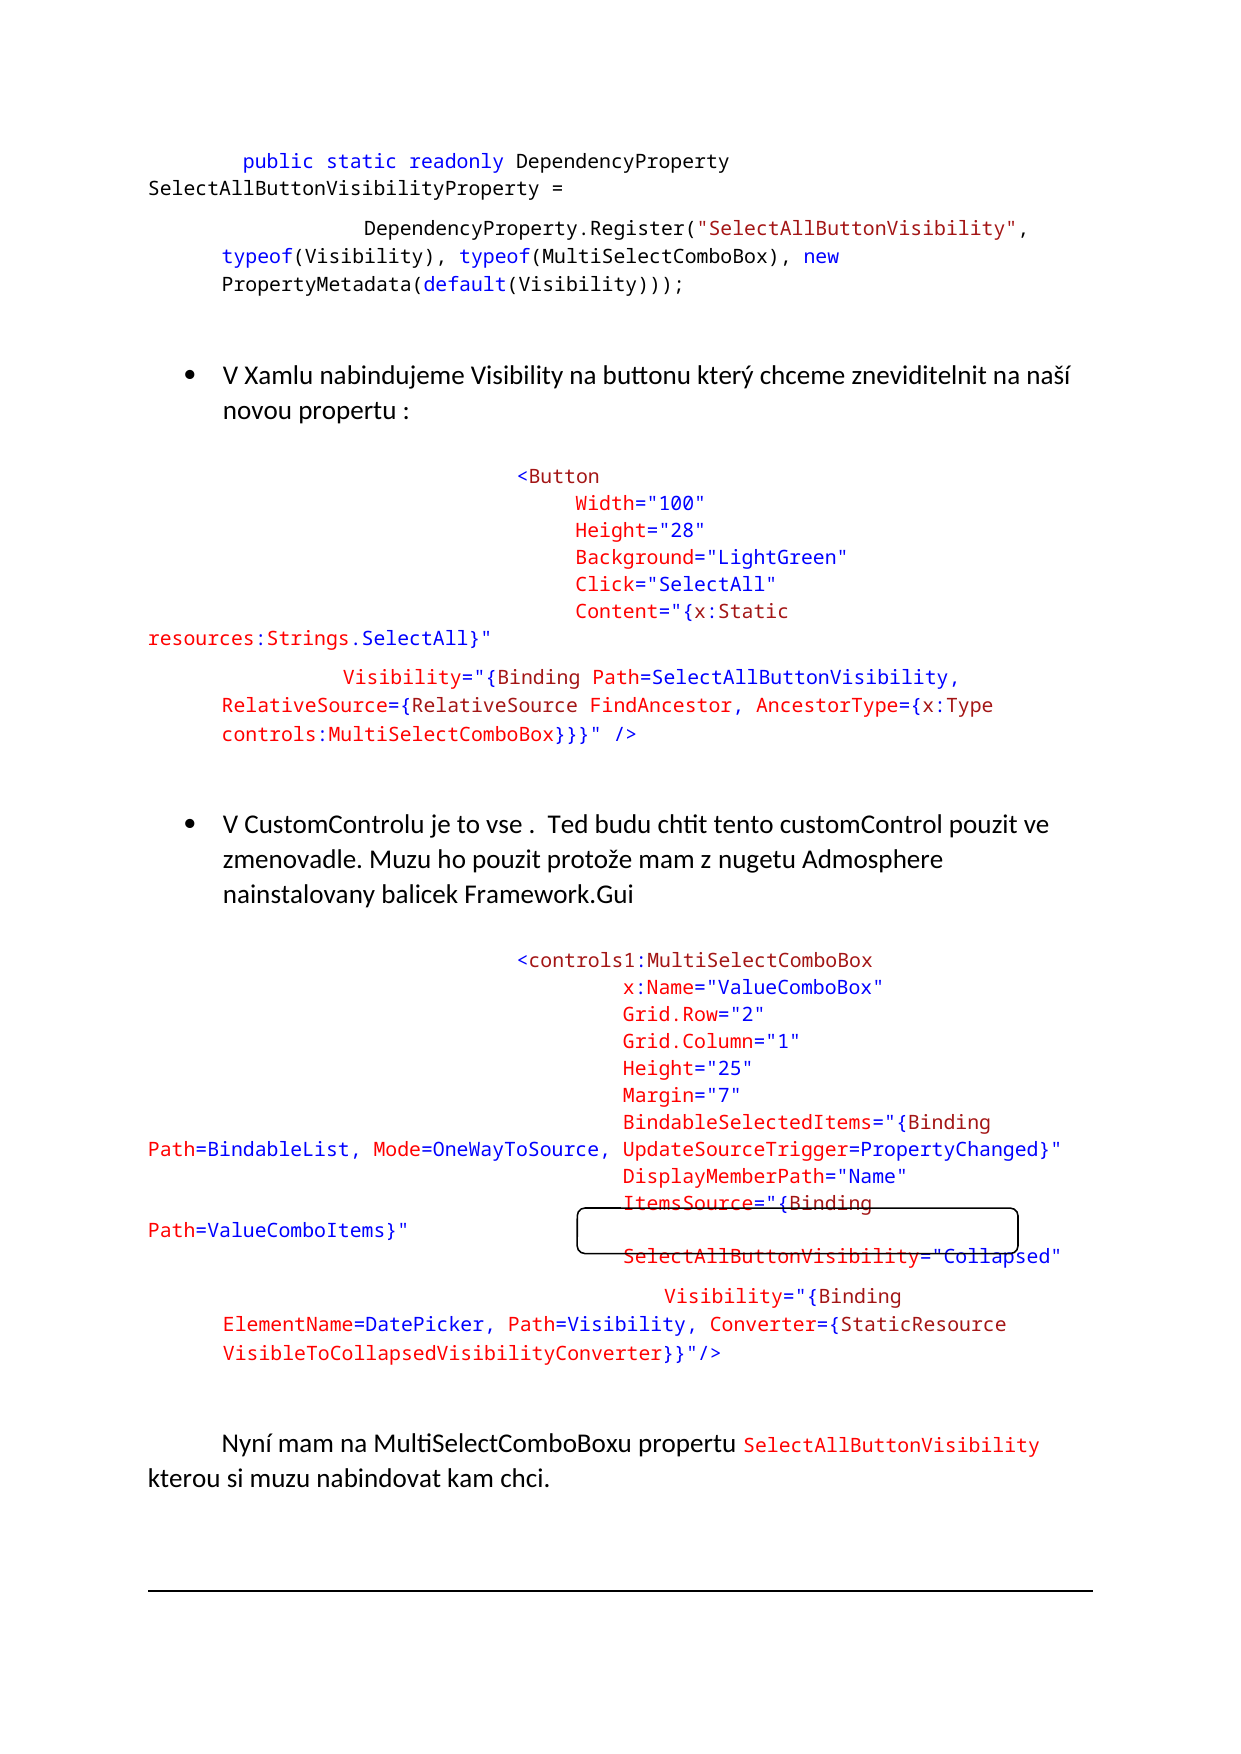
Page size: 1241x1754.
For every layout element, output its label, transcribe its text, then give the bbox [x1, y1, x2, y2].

text <controls1:MultiSelectComboBox [443, 946, 1093, 973]
list V CustomControlu je to vse . Ted budu chtit tento customControl pouzit ve zmenovadle. Muzu ho pouzit protože mam z nugetu Admosphere nainstalovany balicek Framework.Gui [185, 808, 1093, 910]
text Height="25" [148, 1054, 1093, 1081]
text ItemsSource="{Binding Path=ValueComboItems}" [148, 1189, 1093, 1243]
text BindableSelectedItems="{Binding Path=BindableList, Mode=OneWayToSource, UpdateSourceTrigger=PropertyChanged}" [148, 1108, 1093, 1162]
text Height="28" [148, 516, 1093, 543]
text Width="100" [148, 489, 1093, 516]
text Margin="7" [148, 1081, 1093, 1108]
text <Button [443, 462, 1093, 489]
list Visibility="{Binding ElementName=DatePicker, Path=Visibility, Converter={StaticResource VisibleToCollapsedVisibilityConverter}}"/> [223, 1282, 1093, 1366]
text Background="LightGreen" [148, 543, 1093, 570]
list V Xamlu nabindujeme Visibility na buttonu který chceme zneviditelnit na naší novou propertu : [185, 358, 1093, 426]
text Nyní mam na MultiSelectComboBoxu propertu SelectAllButtonVisibility kterou si muzu nabindovat kam chci. [148, 1427, 1093, 1494]
text Click="SelectAll" [148, 570, 1093, 597]
text DependencyProperty.Register("SelectAllButtonVisibility", typeof(Visibility), typeof(MultiSelectComboBox), new PropertyMetadata(default(Visibility))); [221, 214, 1093, 297]
text public static readonly DependencyProperty SelectAllButtonVisibilityProperty = [148, 148, 1093, 202]
text SelectAllButtonVisibility="Collapsed" [148, 1243, 1093, 1270]
text x:Name="ValueComboBox" [148, 973, 1093, 1000]
text Grid.Column="1" [148, 1027, 1093, 1054]
text Visibility="{Binding Path=SelectAllButtonVisibility, RelativeSource={RelativeSource FindAncestor, AncestorType={x:Type controls:MultiSelectComboBox}}}" /> [221, 663, 1093, 747]
text DisplayMemberPath="Name" [148, 1162, 1093, 1189]
text Grid.Row="2" [148, 1000, 1093, 1027]
text Content="{x:Static resources:Strings.SelectAll}" [148, 597, 1093, 651]
